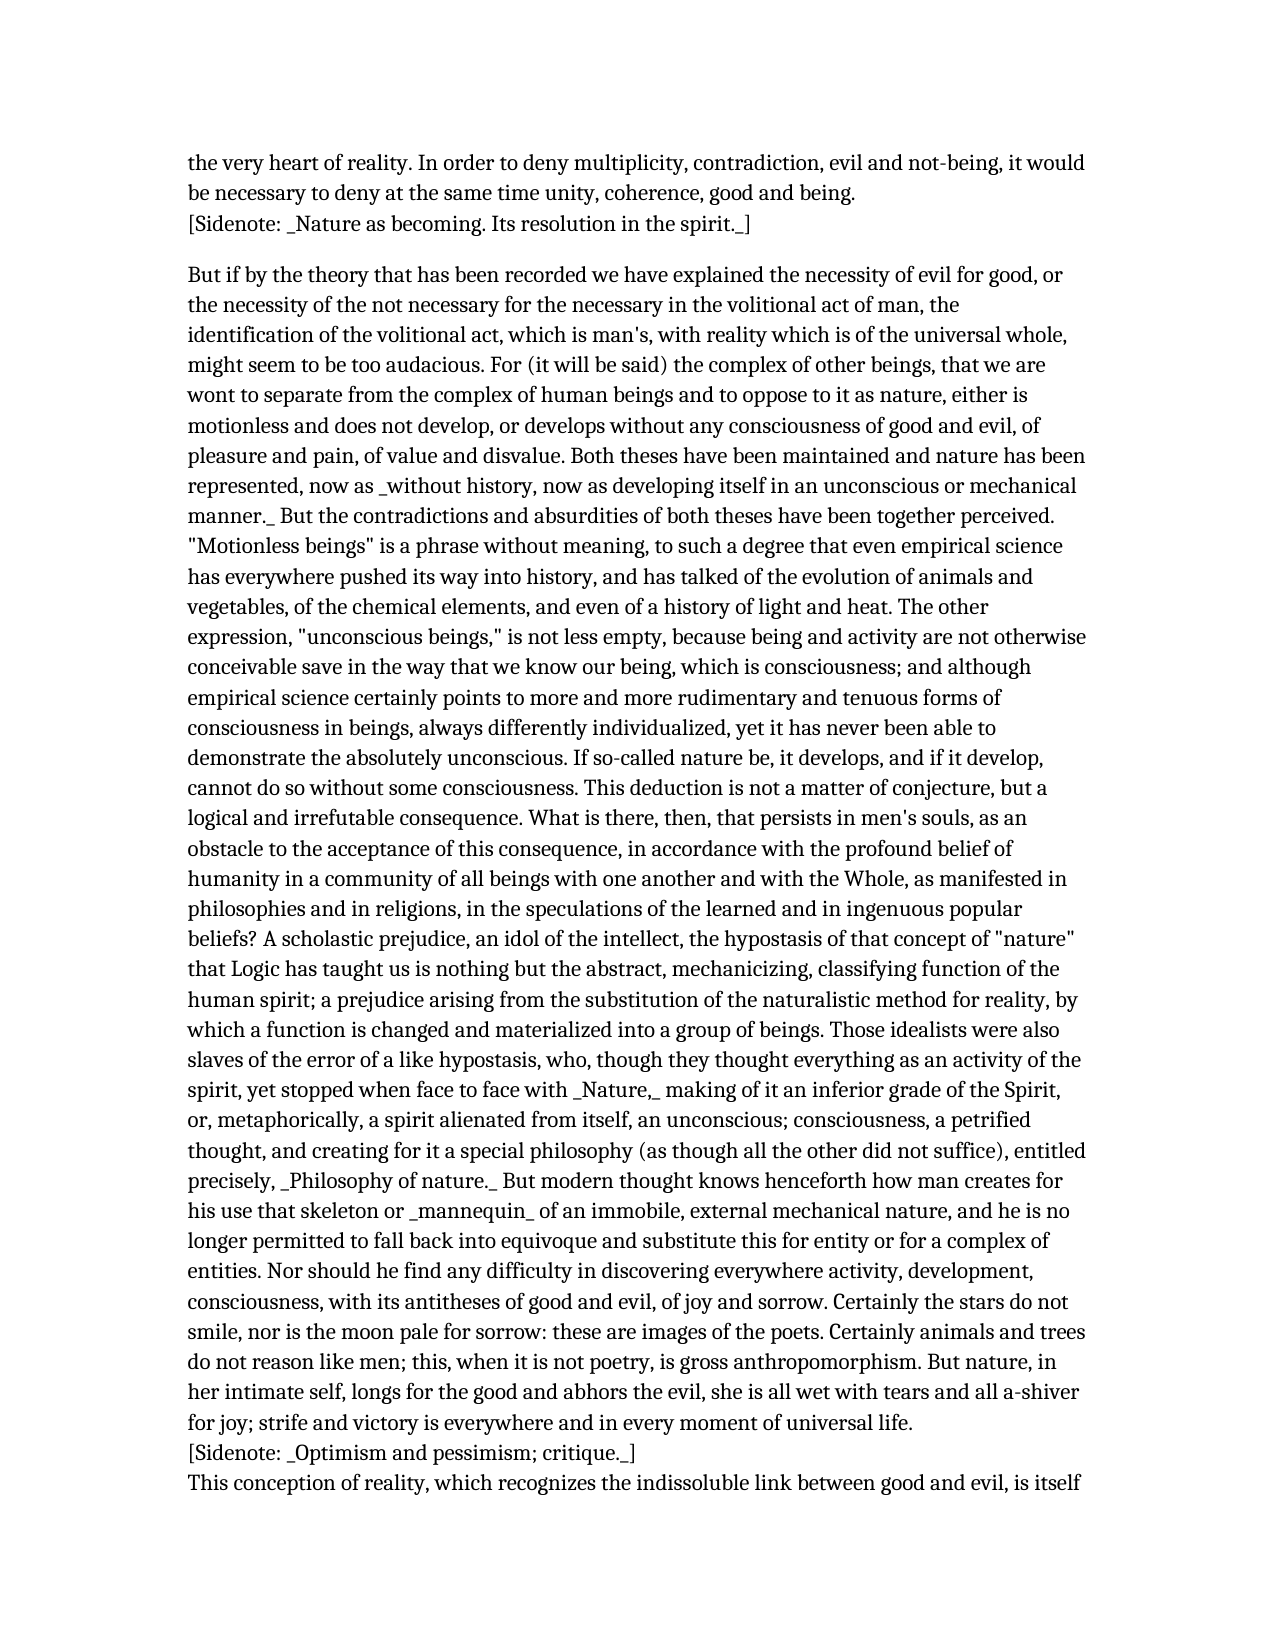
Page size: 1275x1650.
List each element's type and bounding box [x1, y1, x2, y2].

text [187, 261, 1087, 1496]
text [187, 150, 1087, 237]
